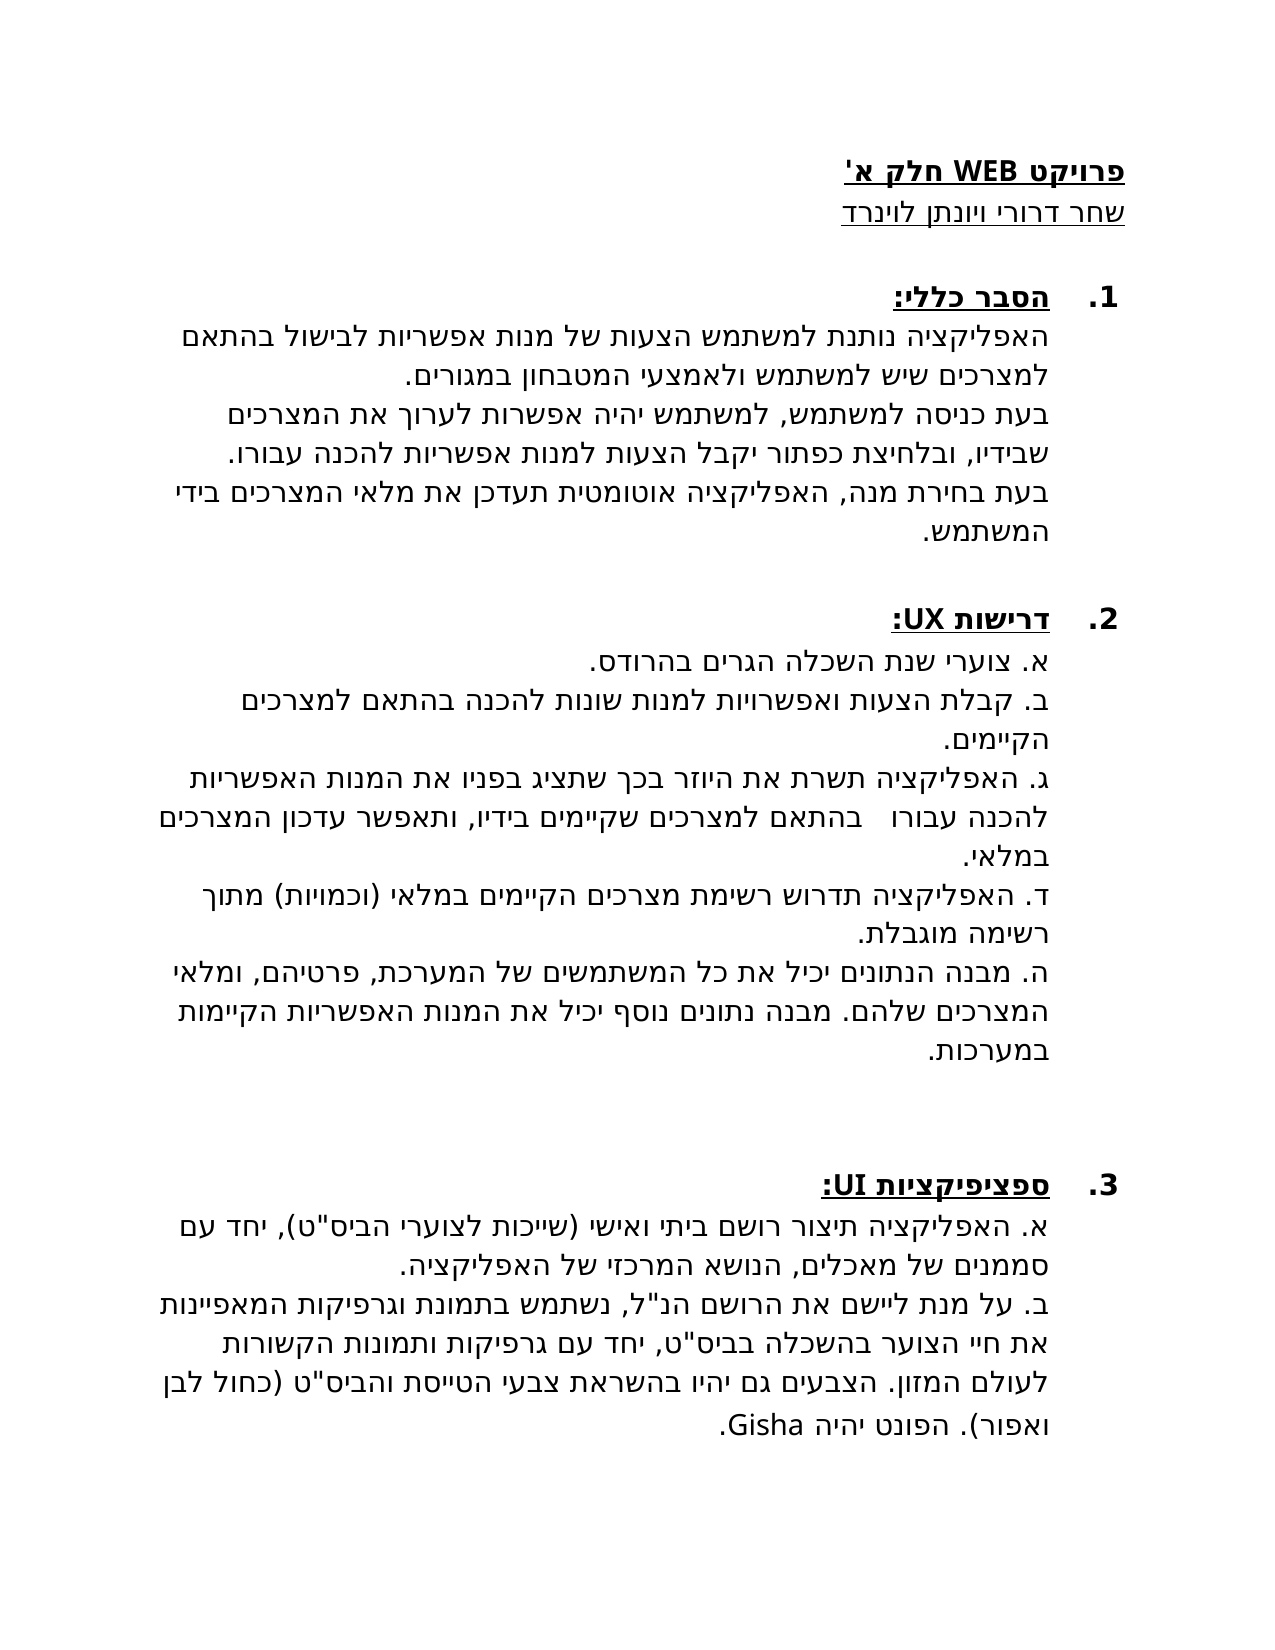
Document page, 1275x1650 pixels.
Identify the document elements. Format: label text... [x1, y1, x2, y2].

text ב. על מנת ליישם את הרושם הנ"ל, נשתמש בתמונת וגרפיקות המאפיינות את חיי הצוער בהשכלה בביס"ט, יחד עם גרפיקות ותמונות הקשורות לעולם המזון. הצבעים גם יהיו בהשראת צבעי הטייסת והביס"ט (כחול לבן ואפור). הפונט יהיה Gisha. [150, 1287, 1050, 1444]
text בעת בחירת מנה, האפליקציה אוטומטית תעדכן את מלאי המצרכים בידי המשתמש. [150, 475, 1050, 548]
text ה. מבנה הנתונים יכיל את כל המשתמשים של המערכת, פרטיהם, ומלאי המצרכים שלהם. מבנה נתונים נוסף יכיל את המנות האפשריות הקיימות במערכות. [150, 956, 1050, 1068]
text א. צוערי שנת השכלה הגרים בהרודס. [150, 644, 1050, 678]
text ד. האפליקציה תדרוש רשימת מצרכים הקיימים במלאי (וכמויות) מתוך רשימה מוגבלת. [150, 878, 1050, 951]
text שחר דרורי ויונתן לוינרד [150, 196, 1125, 229]
list הסבר כללי: [150, 280, 1087, 314]
text ג. האפליקציה תשרת את היוזר בכך שתציג בפניו את המנות האפשריות להכנה עבורו בהתאם למצרכים שקיימים בידיו, ותאפשר עדכון המצרכים במלאי. [150, 761, 1050, 873]
list דרישות UX: [150, 598, 1087, 638]
text ב. קבלת הצעות ואפשרויות למנות שונות להכנה בהתאם למצרכים הקיימים. [150, 683, 1050, 756]
text האפליקציה נותנת למשתמש הצעות של מנות אפשריות לבישול בהתאם למצרכים שיש למשתמש ולאמצעי המטבחון במגורים. [150, 319, 1050, 392]
list ספציפיקציות UI: [150, 1164, 1087, 1204]
text בעת כניסה למשתמש, למשתמש יהיה אפשרות לערוך את המצרכים שבידיו, ובלחיצת כפתור יקבל הצעות למנות אפשריות להכנה עבורו. [150, 397, 1050, 470]
text פרויקט WEB חלק א' [150, 150, 1125, 190]
text א. האפליקציה תיצור רושם ביתי ואישי (שייכות לצוערי הביס"ט), יחד עם סממנים של מאכלים, הנושא המרכזי של האפליקציה. [150, 1209, 1050, 1282]
